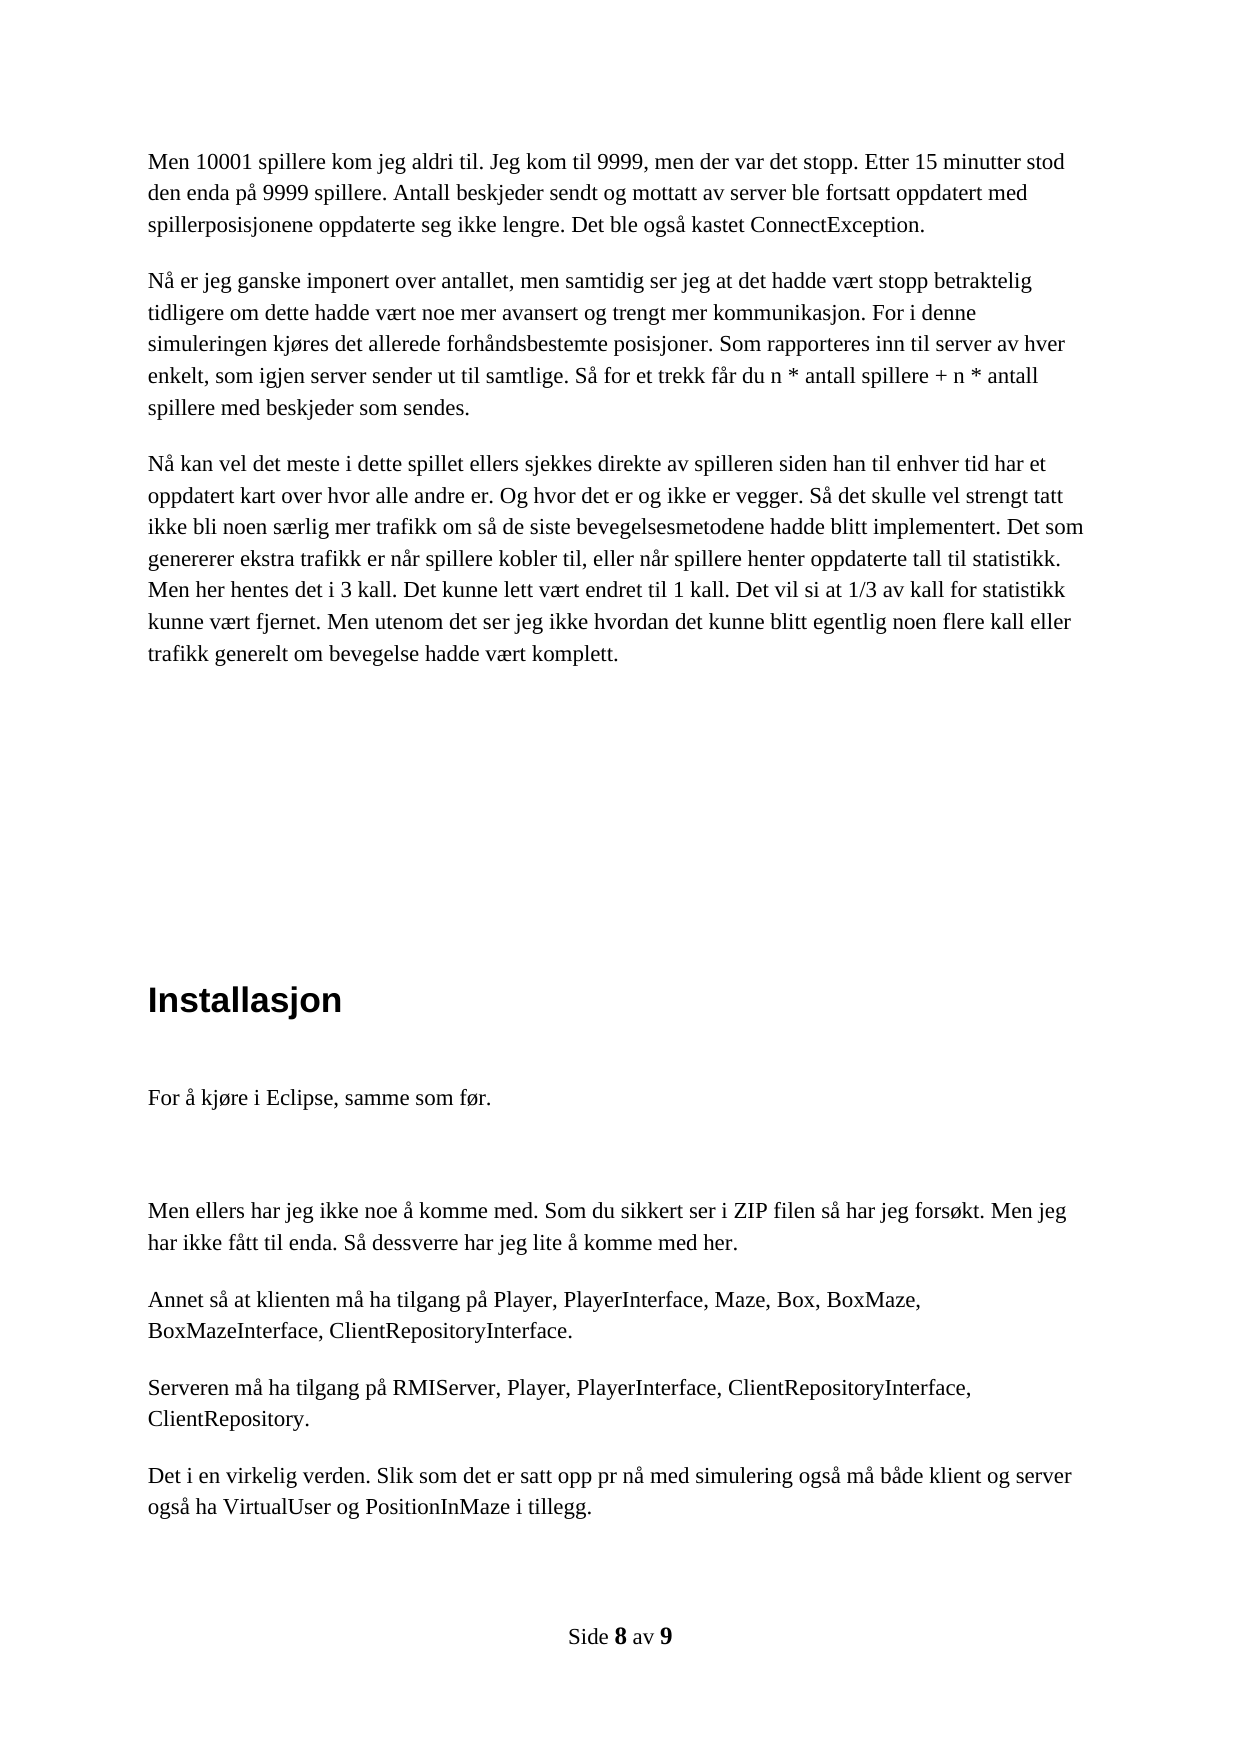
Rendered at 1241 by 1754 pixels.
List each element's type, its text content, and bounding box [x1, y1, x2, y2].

text Serveren må ha tilgang på RMIServer, Player, PlayerInterface, ClientRepositoryInterface, ClientRepository. [148, 1374, 1092, 1432]
subtitle Installasjon [148, 979, 1092, 1020]
text Nå er jeg ganske imponert over antallet, men samtidig ser jeg at det hadde vært stopp betraktelig tidligere om dette hadde vært noe mer avansert og trengt mer kommunikasjon. For i denne simuleringen kjøres det allerede forhåndsbestemte posisjoner. Som rapporteres inn til server av hver enkelt, som igjen server sender ut til samtlige. Så for et trekk får du n * antall spillere + n * antall spillere med beskjeder som sendes. [148, 267, 1092, 420]
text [148, 148, 1092, 237]
text Annet så at klienten må ha tilgang på Player, PlayerInterface, Maze, Box, BoxMaze, BoxMazeInterface, ClientRepositoryInterface. [148, 1286, 1092, 1343]
text For å kjøre i Eclipse, samme som før. [148, 1084, 1092, 1111]
text Men ellers har jeg ikke noe å komme med. Som du sikkert ser i ZIP filen så har jeg forsøkt. Men jeg har ikke fått til enda. Så dessverre har jeg lite å komme med her. [148, 1197, 1092, 1255]
text Nå kan vel det meste i dette spillet ellers sjekkes direkte av spilleren siden han til enhver tid har et oppdatert kart over hvor alle andre er. Og hvor det er og ikke er vegger. Så det skulle vel strengt tatt ikke bli noen særlig mer trafikk om så de siste bevegelsesmetodene hadde blitt implementert. Det som genererer ekstra trafikk er når spillere kobler til, eller når spillere henter oppdaterte tall til statistikk. Men her hentes det i 3 kall. Det kunne lett vært endret til 1 kall. Det vil si at 1/3 av kall for statistikk kunne vært fjernet. Men utenom det ser jeg ikke hvordan det kunne blitt egentlig noen flere kall eller trafikk generelt om bevegelse hadde vært komplett. [148, 450, 1092, 666]
text Det i en virkelig verden. Slik som det er satt opp pr nå med simulering også må både klient og server også ha VirtualUser og PositionInMaze i tillegg. [148, 1462, 1092, 1520]
